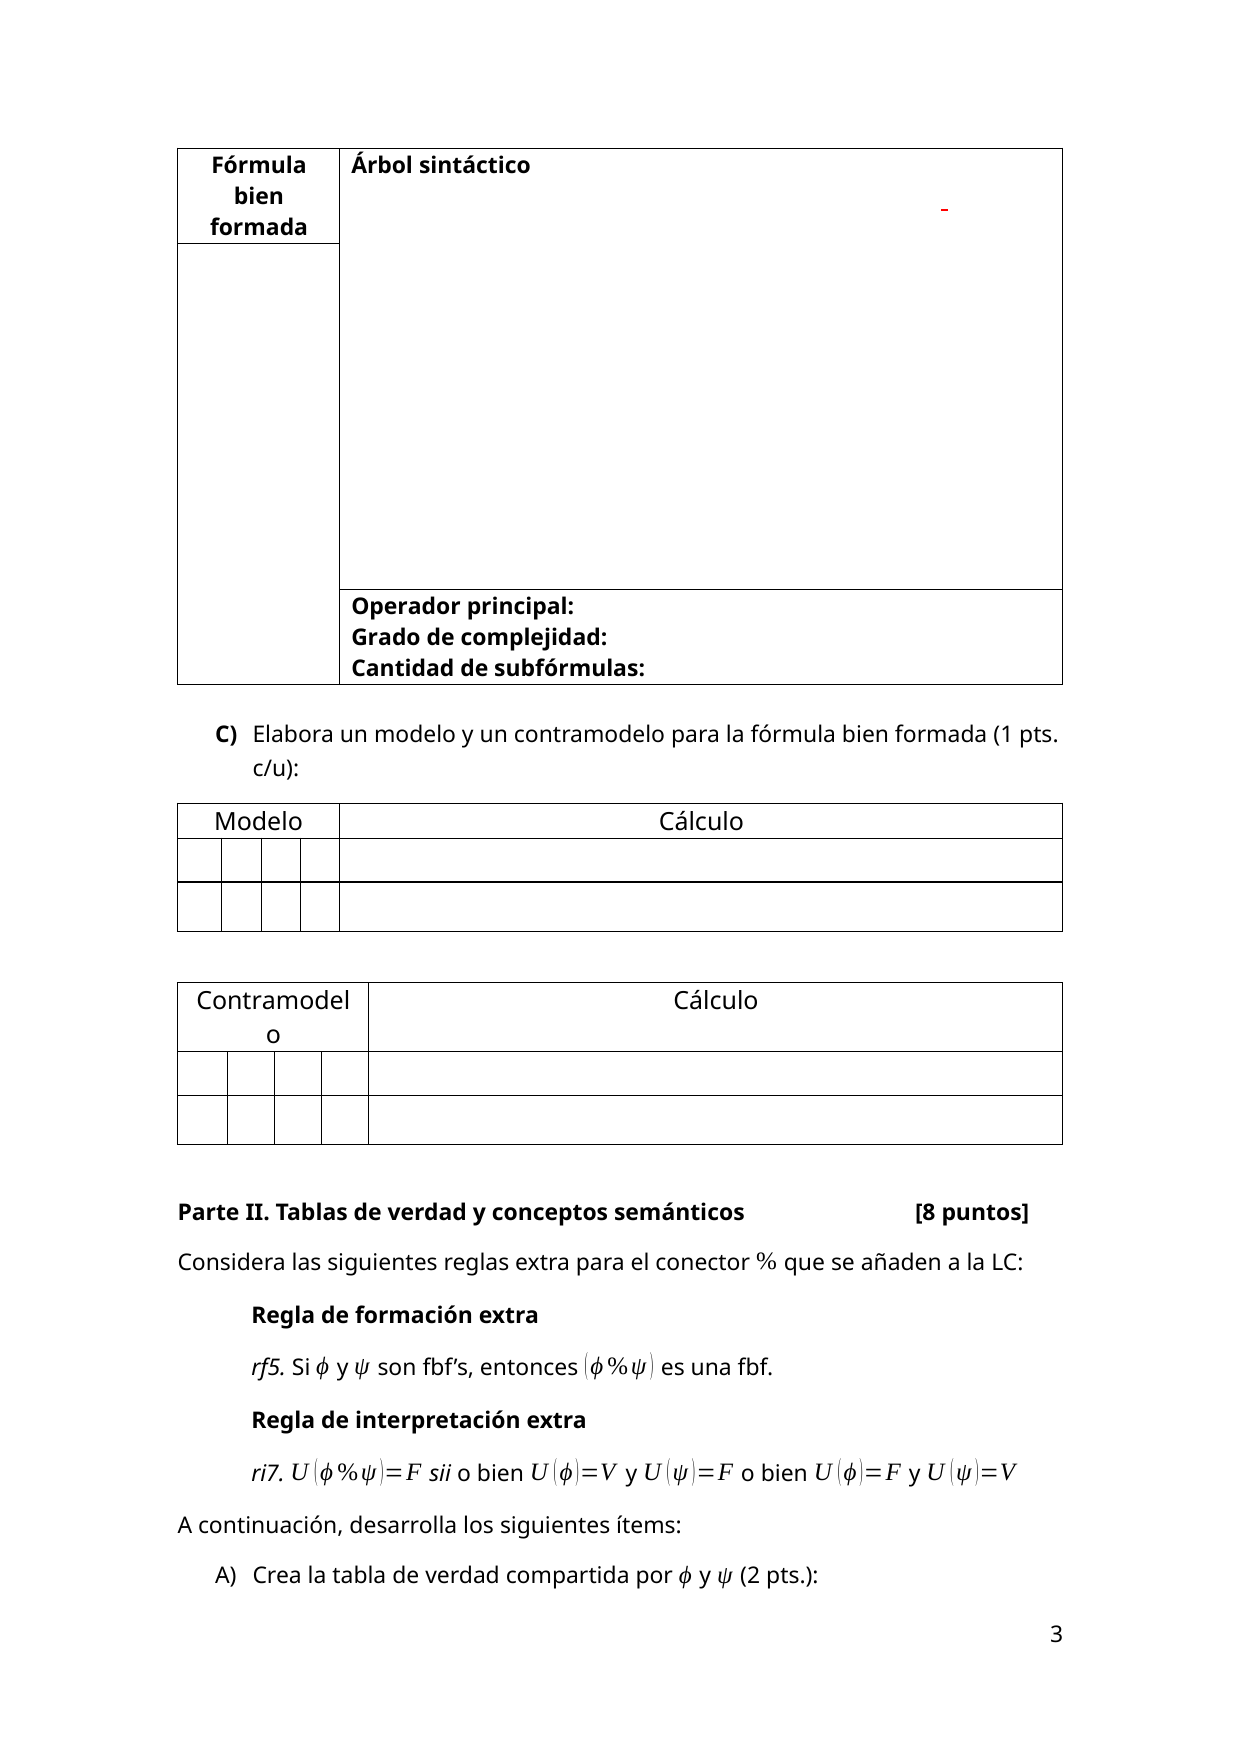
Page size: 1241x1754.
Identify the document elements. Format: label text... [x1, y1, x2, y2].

table_header Contramodelo [178, 983, 368, 1051]
table_cell [228, 1052, 274, 1095]
table_cell [340, 883, 1062, 931]
table_cell [369, 1052, 1062, 1095]
text A continuación, desarrolla los siguientes ítems: [177, 1509, 1063, 1540]
text Considera las siguientes reglas extra para el conector que se añaden a la LC: [177, 1246, 1063, 1277]
table_cell [301, 883, 339, 931]
table_cell [178, 883, 221, 931]
table_cell [322, 1096, 368, 1144]
table_header Modelo [178, 804, 339, 837]
text Regla de interpretación extra [251, 1404, 1063, 1435]
table_cell [340, 839, 1062, 881]
table_cell [275, 1052, 321, 1095]
table_cell [262, 839, 300, 881]
table_cell [222, 883, 261, 931]
text ri7. sii o bien y o bien y [251, 1456, 1063, 1488]
table_cell [178, 1052, 227, 1095]
table_header Fórmula bien formada [178, 149, 339, 242]
text rf5. Si y son fbf’s, entonces es una fbf. [251, 1351, 1063, 1382]
table_cell [369, 1096, 1062, 1144]
table_cell [301, 839, 339, 881]
table_cell [275, 1096, 321, 1144]
table_header Cálculo [340, 804, 1062, 837]
text Regla de formación extra [251, 1299, 1063, 1330]
table_cell [178, 244, 339, 683]
table_cell [222, 839, 261, 881]
table_cell [178, 839, 221, 881]
table_cell [322, 1052, 368, 1095]
table_cell [228, 1096, 274, 1144]
table_header Cálculo [369, 983, 1062, 1051]
table_header Árbol sintáctico [340, 149, 1062, 589]
table_cell Operador principal: Grado de complejidad: Cantidad de subfórmulas: [340, 590, 1062, 683]
table_cell [178, 1096, 227, 1144]
list Crea la tabla de verdad compartida por y (2 pts.): [215, 1559, 1063, 1591]
table_cell [262, 883, 300, 931]
list Elabora un modelo y un contramodelo para la fórmula bien formada (1 pts. c/u): [215, 718, 1063, 783]
text Parte II. Tablas de verdad y conceptos semánticos [8 puntos] [177, 1196, 1063, 1227]
